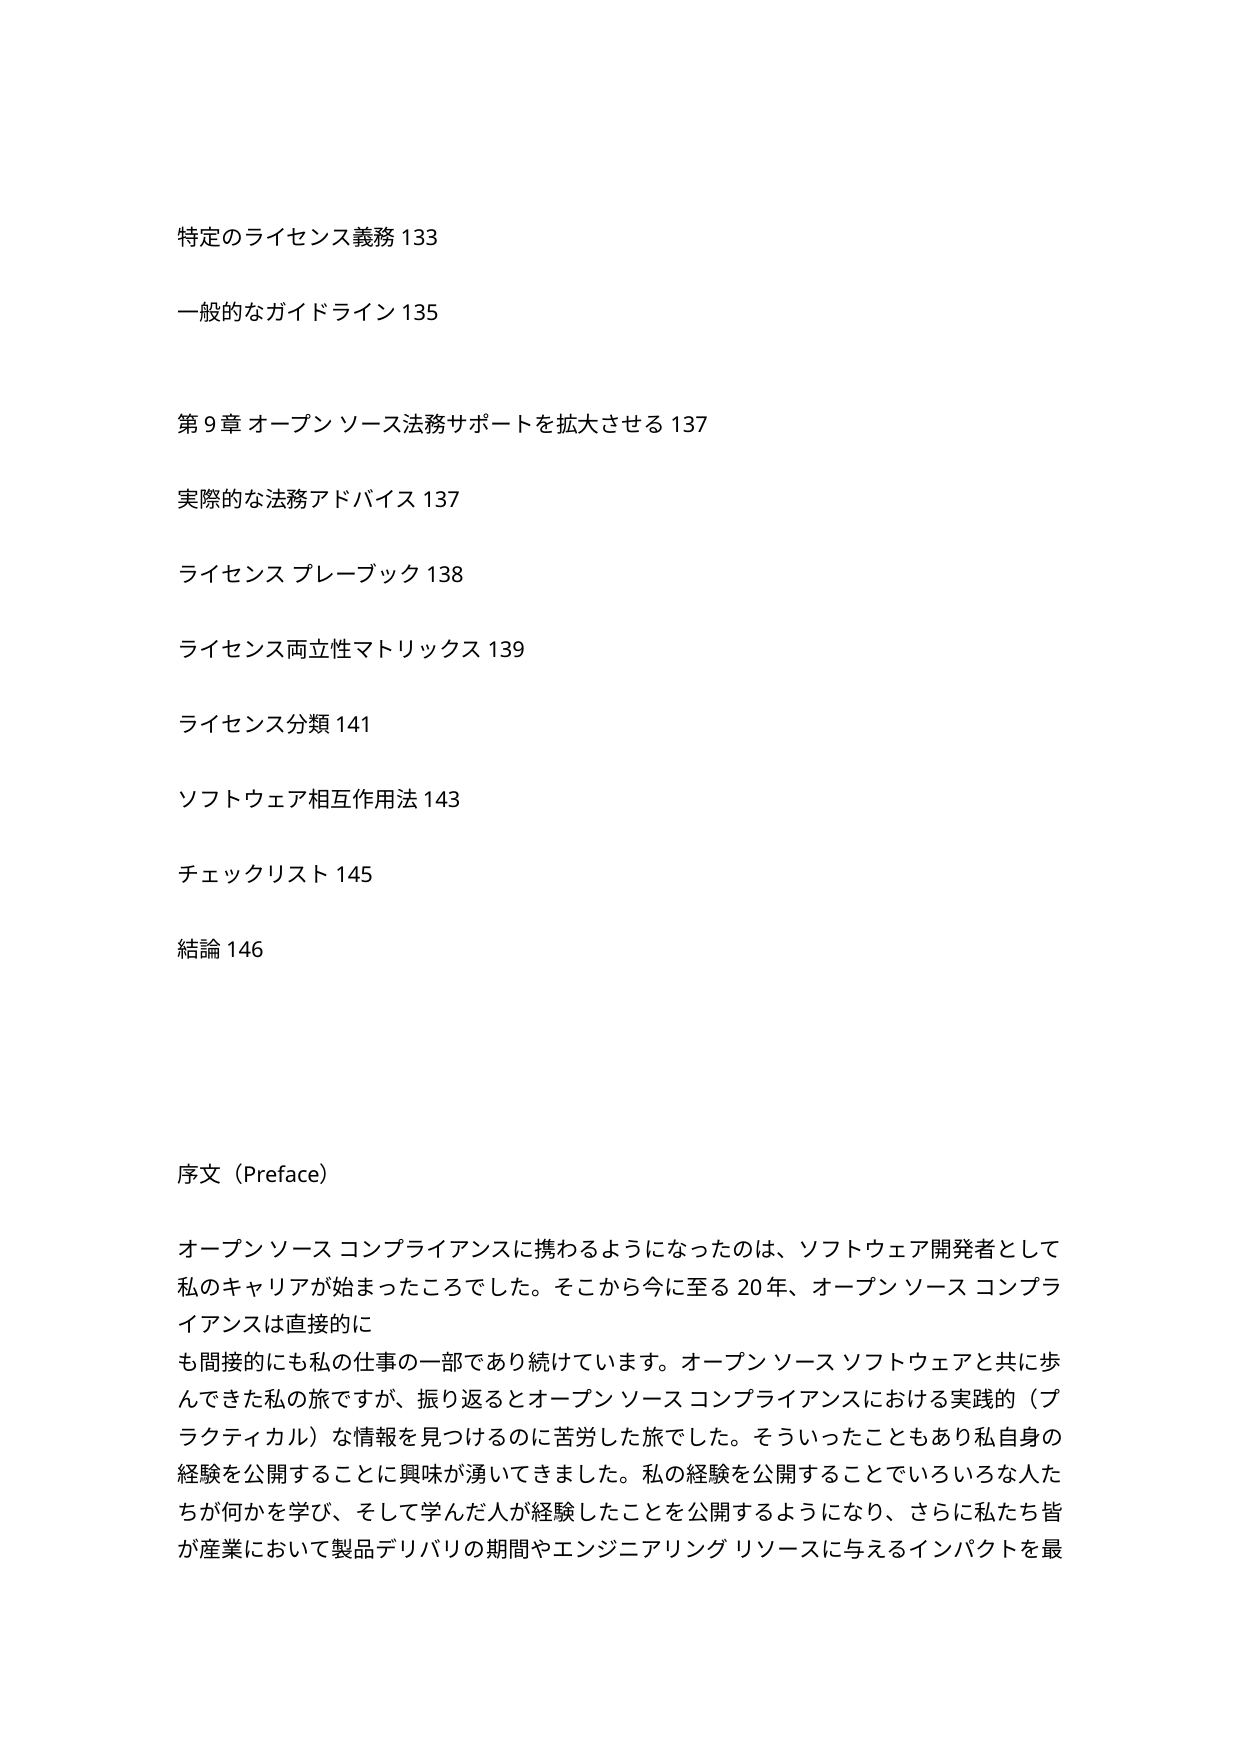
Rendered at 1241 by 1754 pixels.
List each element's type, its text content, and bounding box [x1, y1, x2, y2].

text チェックリスト 145 [177, 854, 1063, 892]
text ライセンス分類 141 [177, 704, 1063, 742]
text ソフトウェア相互作用法 143 [177, 779, 1063, 817]
text オープン ソース コンプライアンスに携わるようになったのは、ソフトウェア開発者として私のキャリアが始まったころでした。そこから今に至る20年、オープン ソース コンプライアンスは直接的に [177, 1229, 1063, 1342]
text ライセンス両立性マトリックス 139 [177, 629, 1063, 667]
text 実際的な法務アドバイス 137 [177, 479, 1063, 517]
text 序文（Preface） [177, 1154, 1063, 1192]
text 結論 146 [177, 929, 1063, 967]
text 一般的なガイドライン 135 [177, 292, 1063, 329]
text 第9章 オープン ソース法務サポートを拡大させる 137 [177, 404, 1063, 442]
text ライセンス プレーブック 138 [177, 554, 1063, 592]
text 特定のライセンス義務 133 [177, 217, 1063, 254]
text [177, 1342, 1063, 1567]
